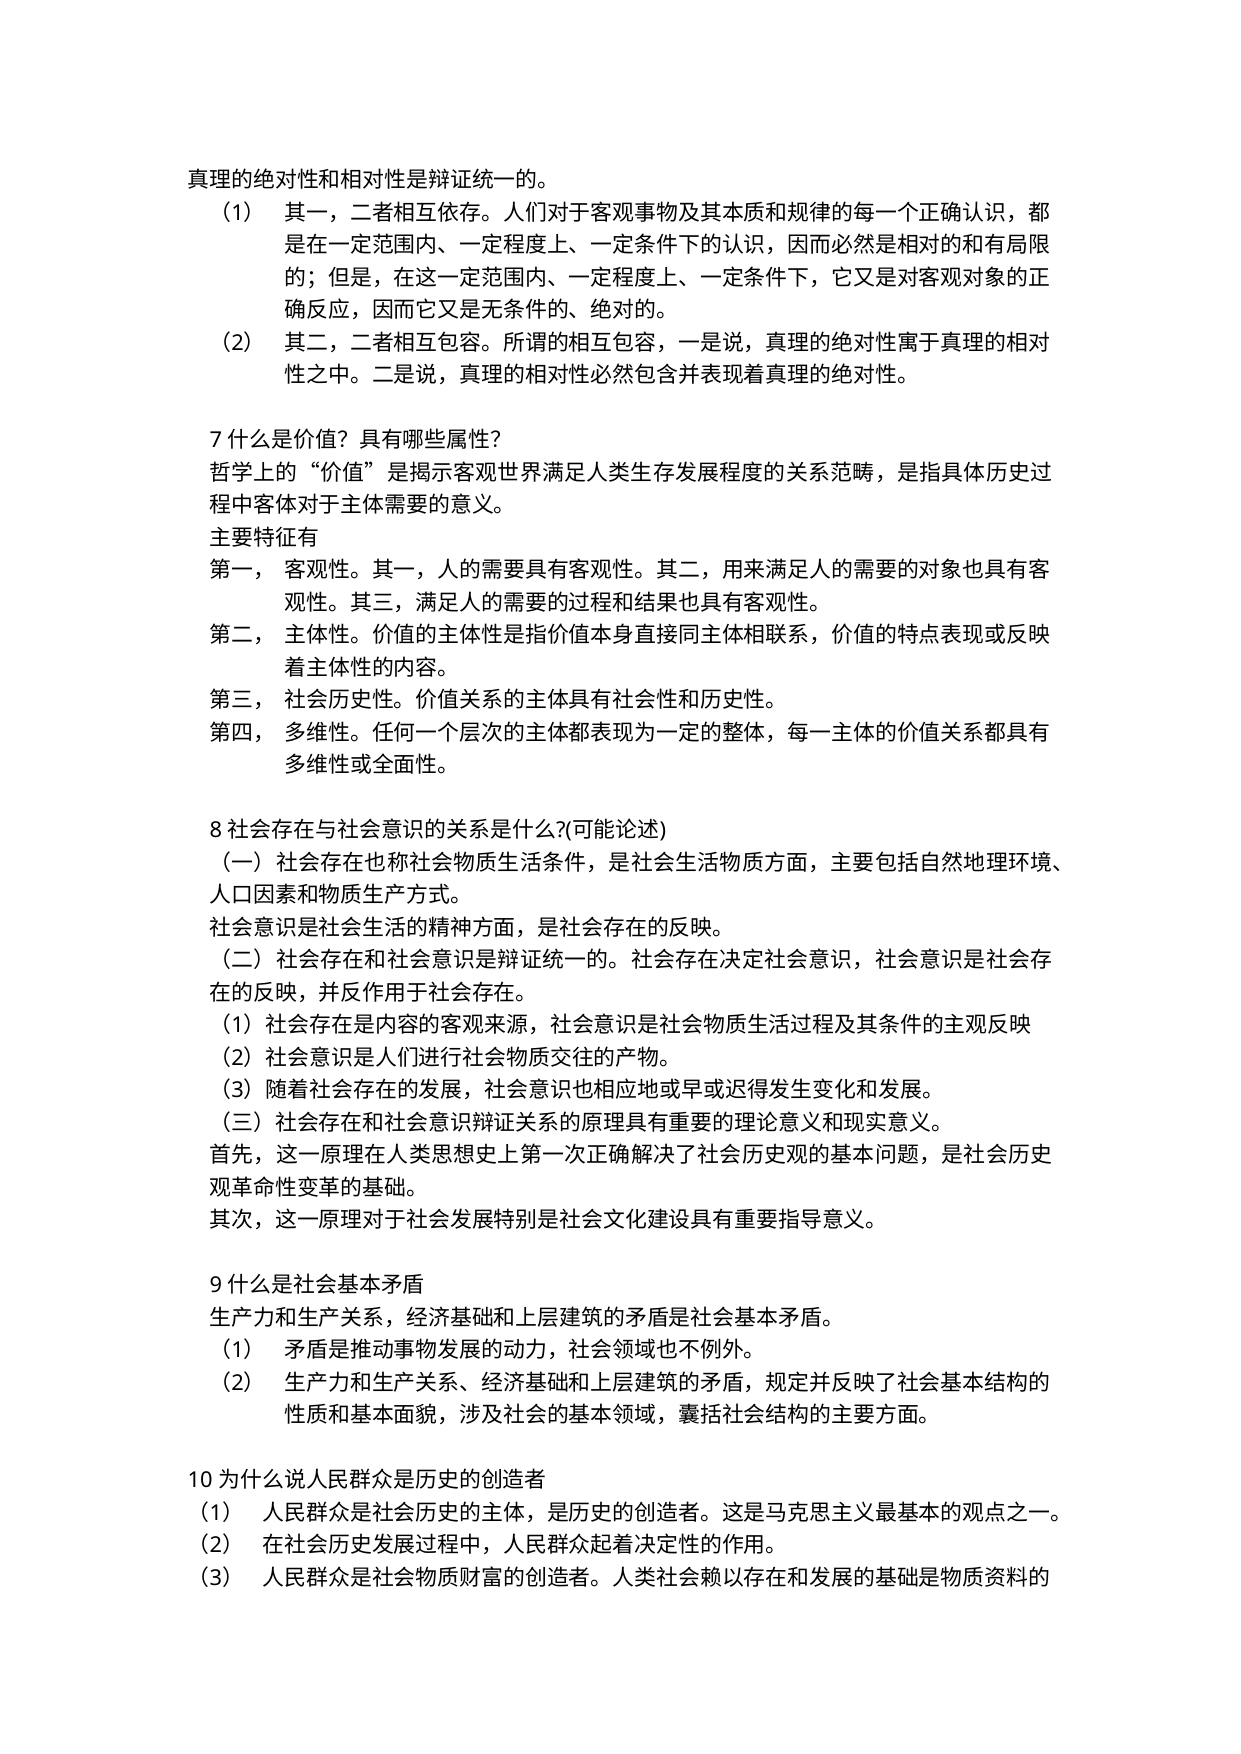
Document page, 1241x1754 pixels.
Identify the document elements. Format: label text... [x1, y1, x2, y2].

text （二）社会存在和社会意识是辩证统一的。社会存在决定社会意识，社会意识是社会存在的反映，并反作用于社会存在。 [209, 942, 1053, 1007]
list 人民群众是社会历史的主体，是历史的创造者。这是马克思主义最基本的观点之一。 [187, 1494, 1053, 1527]
list 生产力和生产关系、经济基础和上层建筑的矛盾，规定并反映了社会基本结构的性质和基本面貌，涉及社会的基本领域，囊括社会结构的主要方面。 [209, 1364, 1053, 1429]
text 10 为什么说人民群众是历史的创造者 [187, 1462, 1053, 1494]
text （3）随着社会存在的发展，社会意识也相应地或早或迟得发生变化和发展。 [209, 1072, 1053, 1104]
text 生产力和生产关系，经济基础和上层建筑的矛盾是社会基本矛盾。 [209, 1299, 1053, 1332]
list 主体性。价值的主体性是指价值本身直接同主体相联系，价值的特点表现或反映着主体性的内容。 [209, 617, 1053, 682]
text 社会意识是社会生活的精神方面，是社会存在的反映。 [209, 909, 1053, 942]
text （2）社会意识是人们进行社会物质交往的产物。 [209, 1039, 1053, 1072]
text 首先，这一原理在人类思想史上第一次正确解决了社会历史观的基本问题，是社会历史观革命性变革的基础。 [209, 1137, 1053, 1202]
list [187, 1559, 1053, 1592]
text （一）社会存在也称社会物质生活条件，是社会生活物质方面，主要包括自然地理环境、人口因素和物质生产方式。 [209, 844, 1053, 909]
text 主要特征有 [209, 519, 1053, 552]
list 其二，二者相互包容。所谓的相互包容，一是说，真理的绝对性寓于真理的相对性之中。二是说，真理的相对性必然包含并表现着真理的绝对性。 [209, 324, 1053, 389]
text 其次，这一原理对于社会发展特别是社会文化建设具有重要指导意义。 [209, 1202, 1053, 1234]
list 其一，二者相互依存。人们对于客观事物及其本质和规律的每一个正确认识，都是在一定范围内、一定程度上、一定条件下的认识，因而必然是相对的和有局限的；但是，在这一定范围内、一定程度上、一定条件下，它又是对客观对象的正确反应，因而它又是无条件的、绝对的。 [209, 194, 1053, 324]
text （1）社会存在是内容的客观来源，社会意识是社会物质生活过程及其条件的主观反映 [209, 1007, 1053, 1039]
text 哲学上的“价值”是揭示客观世界满足人类生存发展程度的关系范畴，是指具体历史过程中客体对于主体需要的意义。 [209, 454, 1053, 519]
text 8 社会存在与社会意识的关系是什么?(可能论述) [209, 812, 1053, 844]
list 在社会历史发展过程中，人民群众起着决定性的作用。 [187, 1527, 1053, 1559]
text 真理的绝对性和相对性是辩证统一的。 [187, 162, 1053, 194]
list 社会历史性。价值关系的主体具有社会性和历史性。 [209, 682, 1053, 714]
list 客观性。其一，人的需要具有客观性。其二，用来满足人的需要的对象也具有客观性。其三，满足人的需要的过程和结果也具有客观性。 [209, 552, 1053, 617]
list 矛盾是推动事物发展的动力，社会领域也不例外。 [209, 1332, 1053, 1364]
text （三）社会存在和社会意识辩证关系的原理具有重要的理论意义和现实意义。 [209, 1104, 1053, 1137]
list 多维性。任何一个层次的主体都表现为一定的整体，每一主体的价值关系都具有多维性或全面性。 [209, 714, 1053, 779]
text 9 什么是社会基本矛盾 [209, 1267, 1053, 1299]
text 7 什么是价值？具有哪些属性？ [209, 422, 1053, 454]
